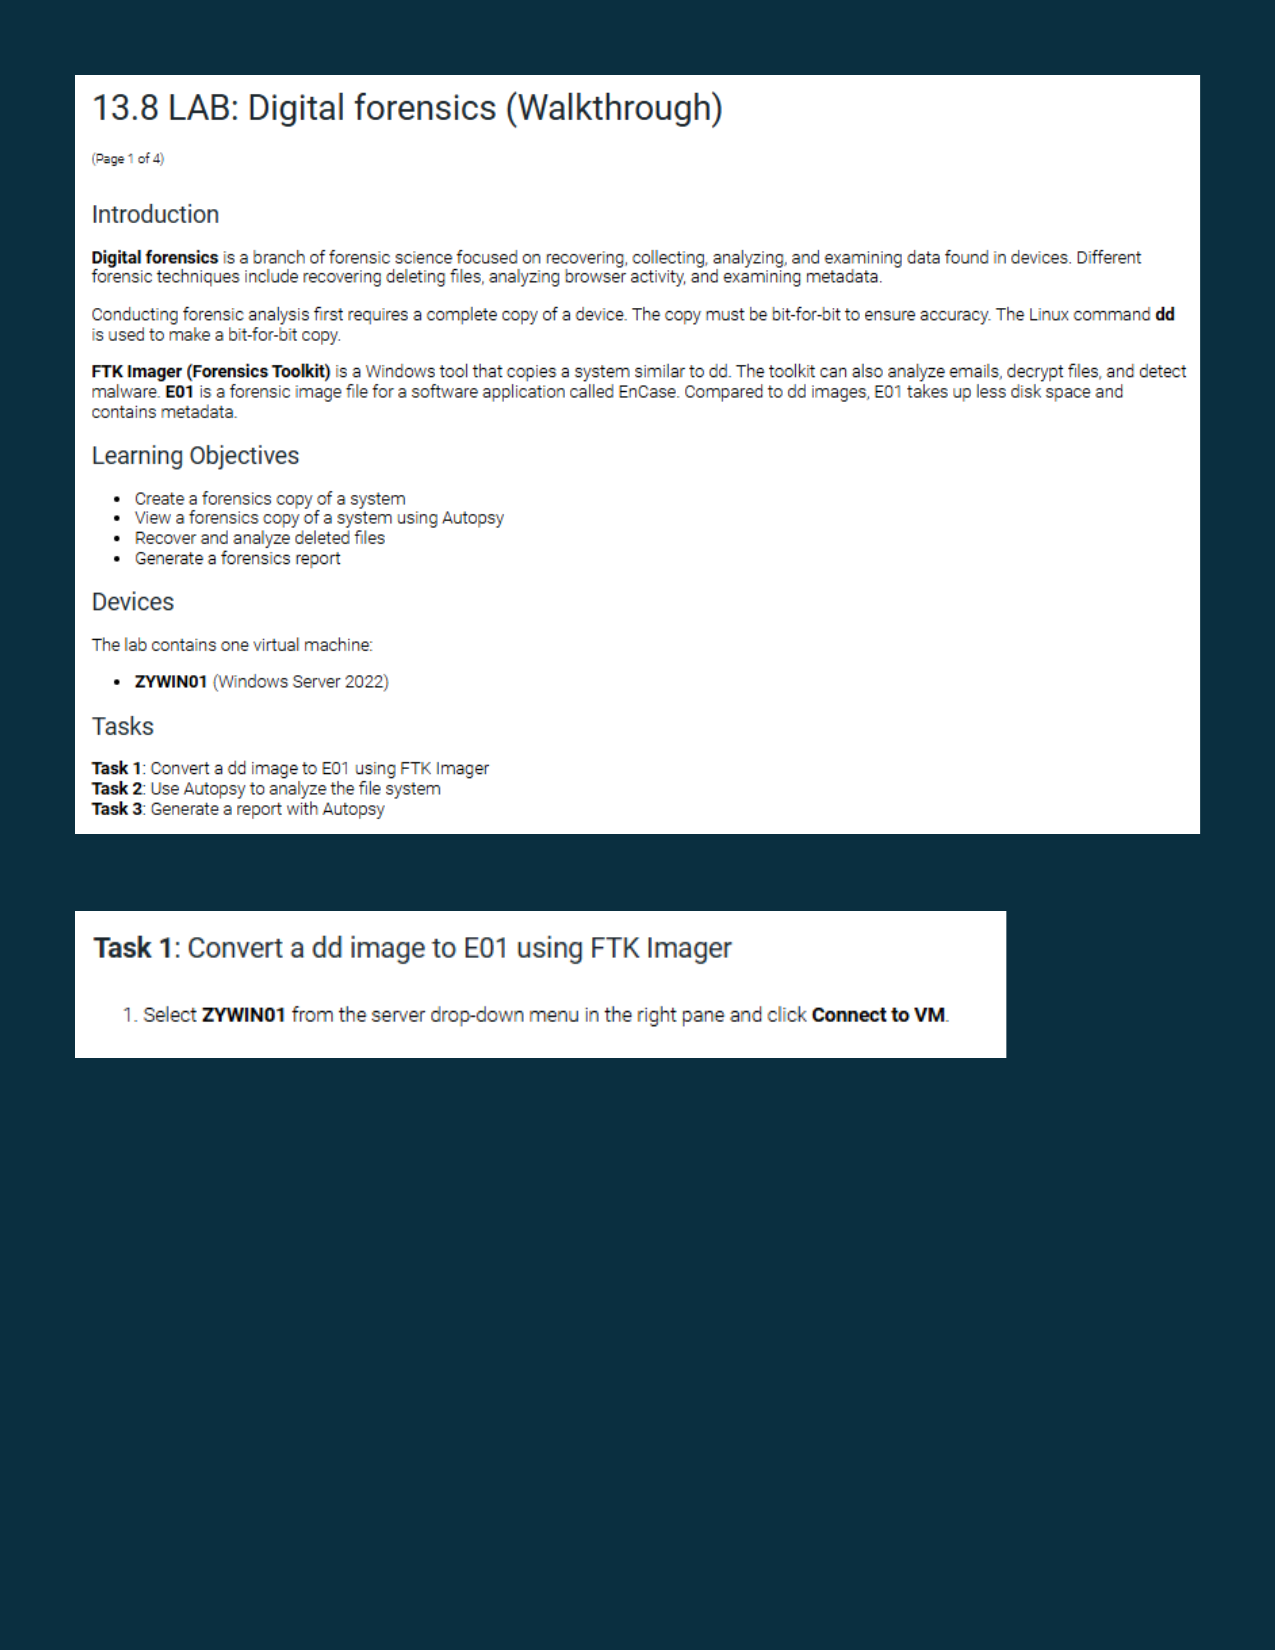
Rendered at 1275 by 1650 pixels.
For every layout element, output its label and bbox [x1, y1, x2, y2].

picture [75, 75, 1200, 834]
picture [75, 911, 1007, 1058]
